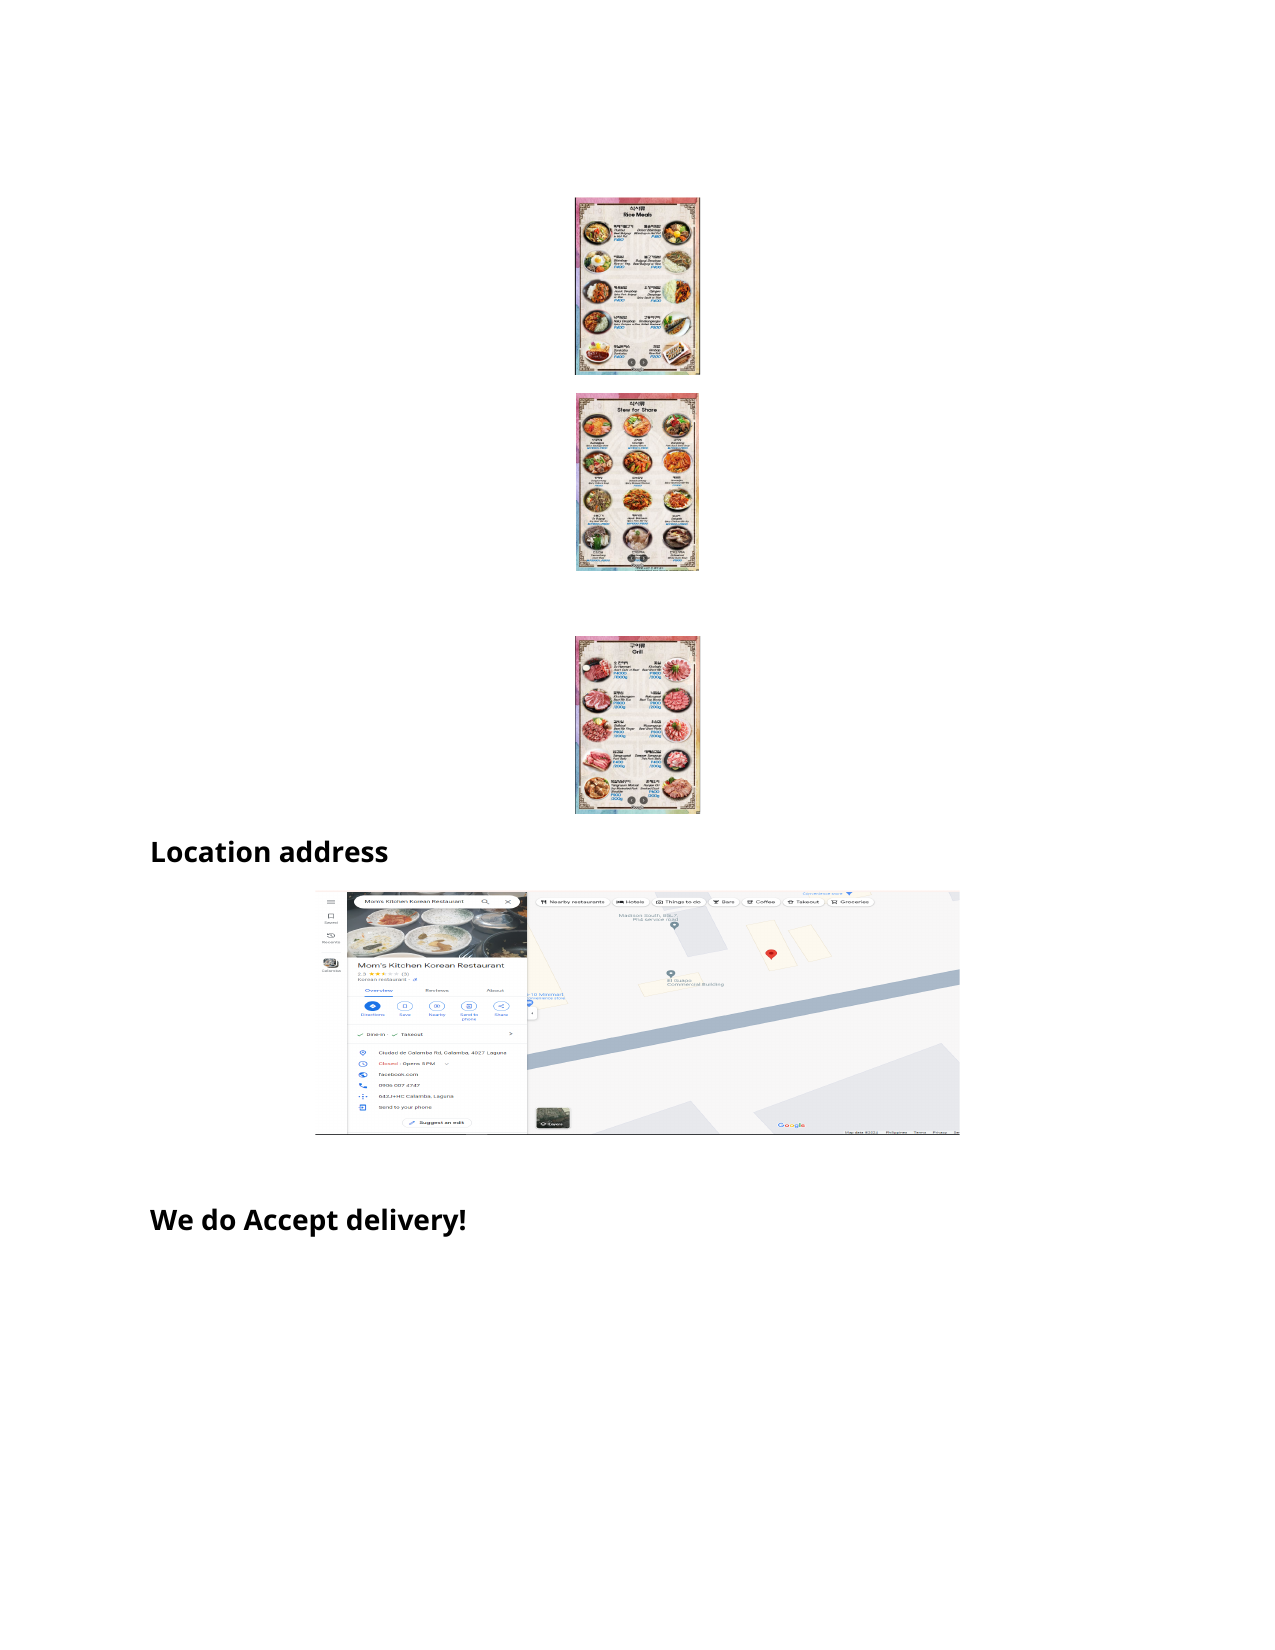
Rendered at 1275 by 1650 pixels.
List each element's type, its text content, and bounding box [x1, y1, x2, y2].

text Location address [150, 833, 1125, 871]
picture [574, 197, 701, 375]
picture [575, 636, 700, 814]
text We do Accept delivery! [150, 1200, 1125, 1238]
picture [315, 890, 960, 1135]
picture [576, 393, 699, 571]
